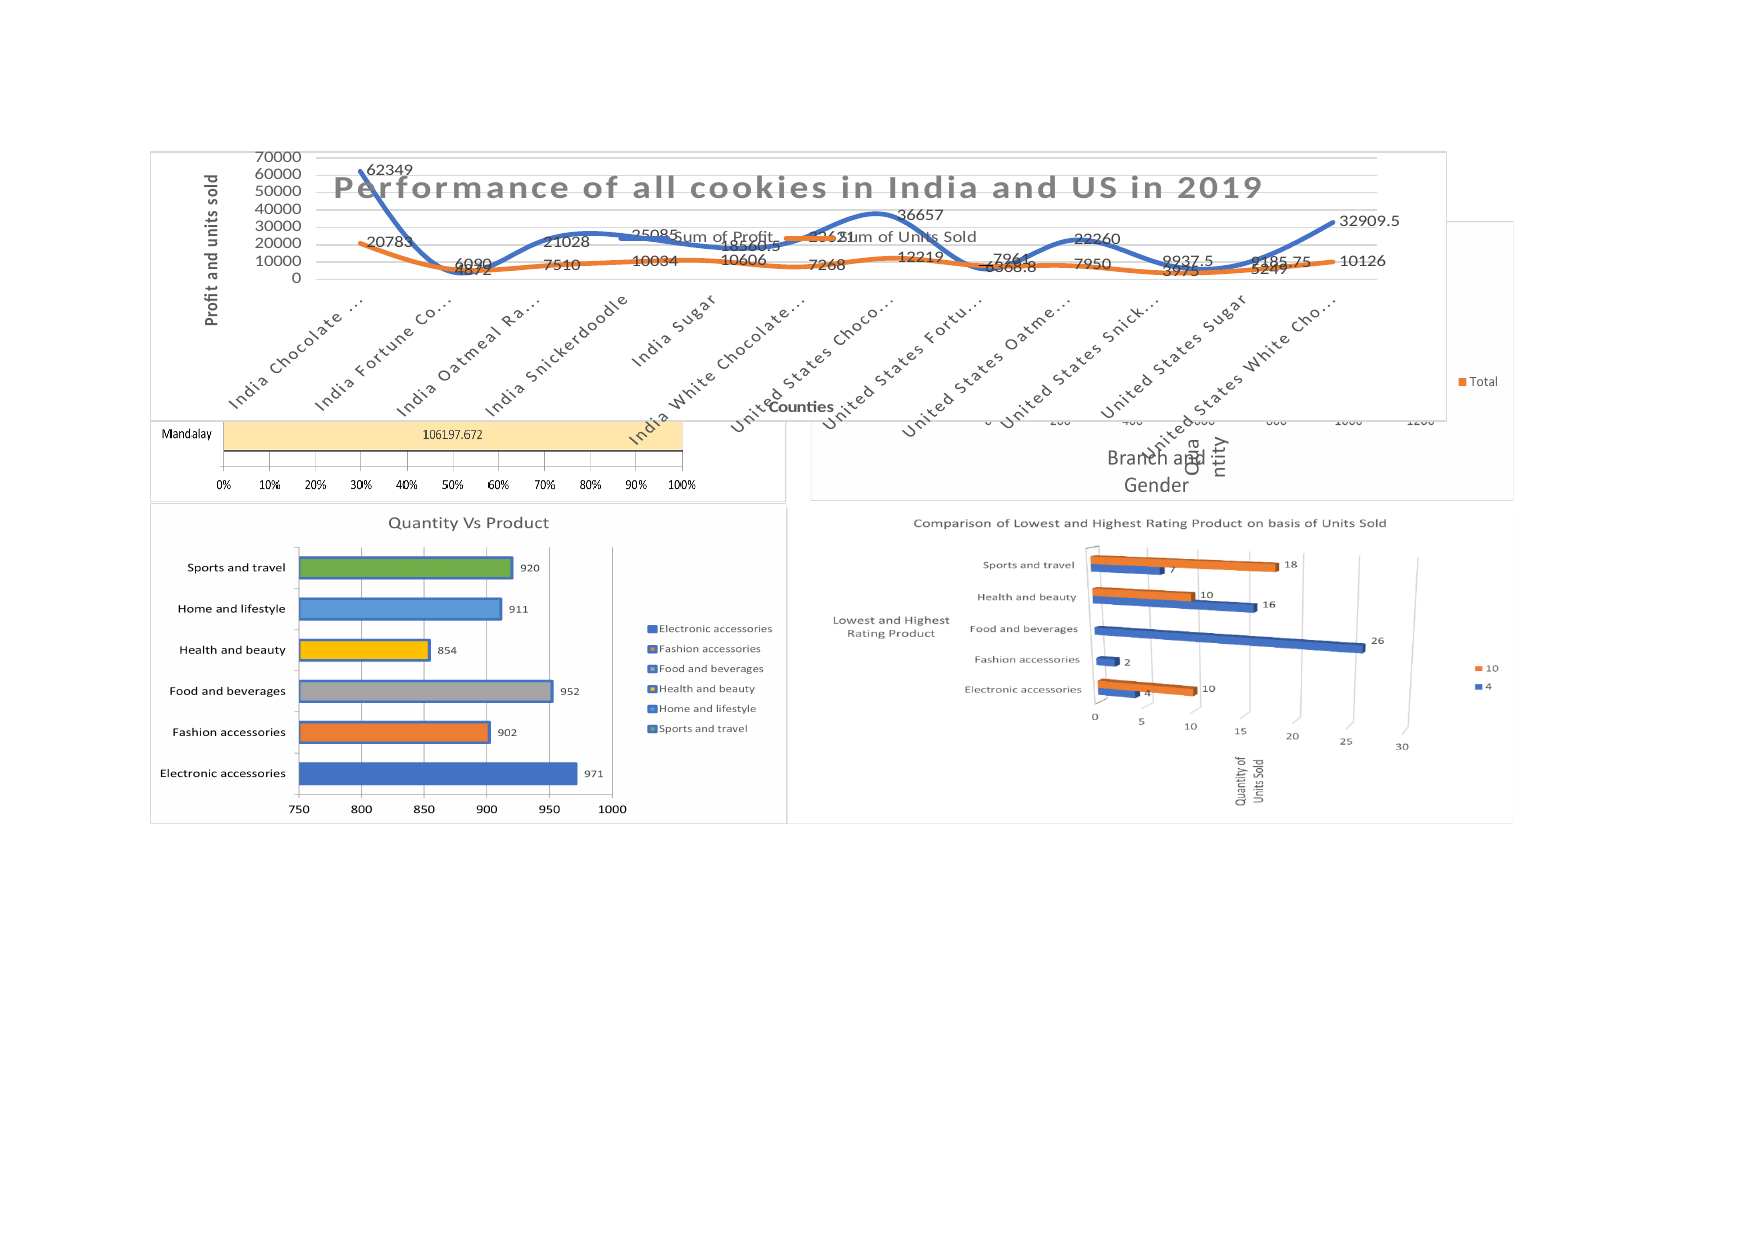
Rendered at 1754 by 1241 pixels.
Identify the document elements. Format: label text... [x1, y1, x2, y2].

picture [150, 503, 1514, 824]
subtitle Dashboard of Supermarket sales data [150, 150, 1604, 212]
picture [825, 422, 833, 427]
picture [150, 422, 787, 502]
picture [810, 221, 1514, 501]
